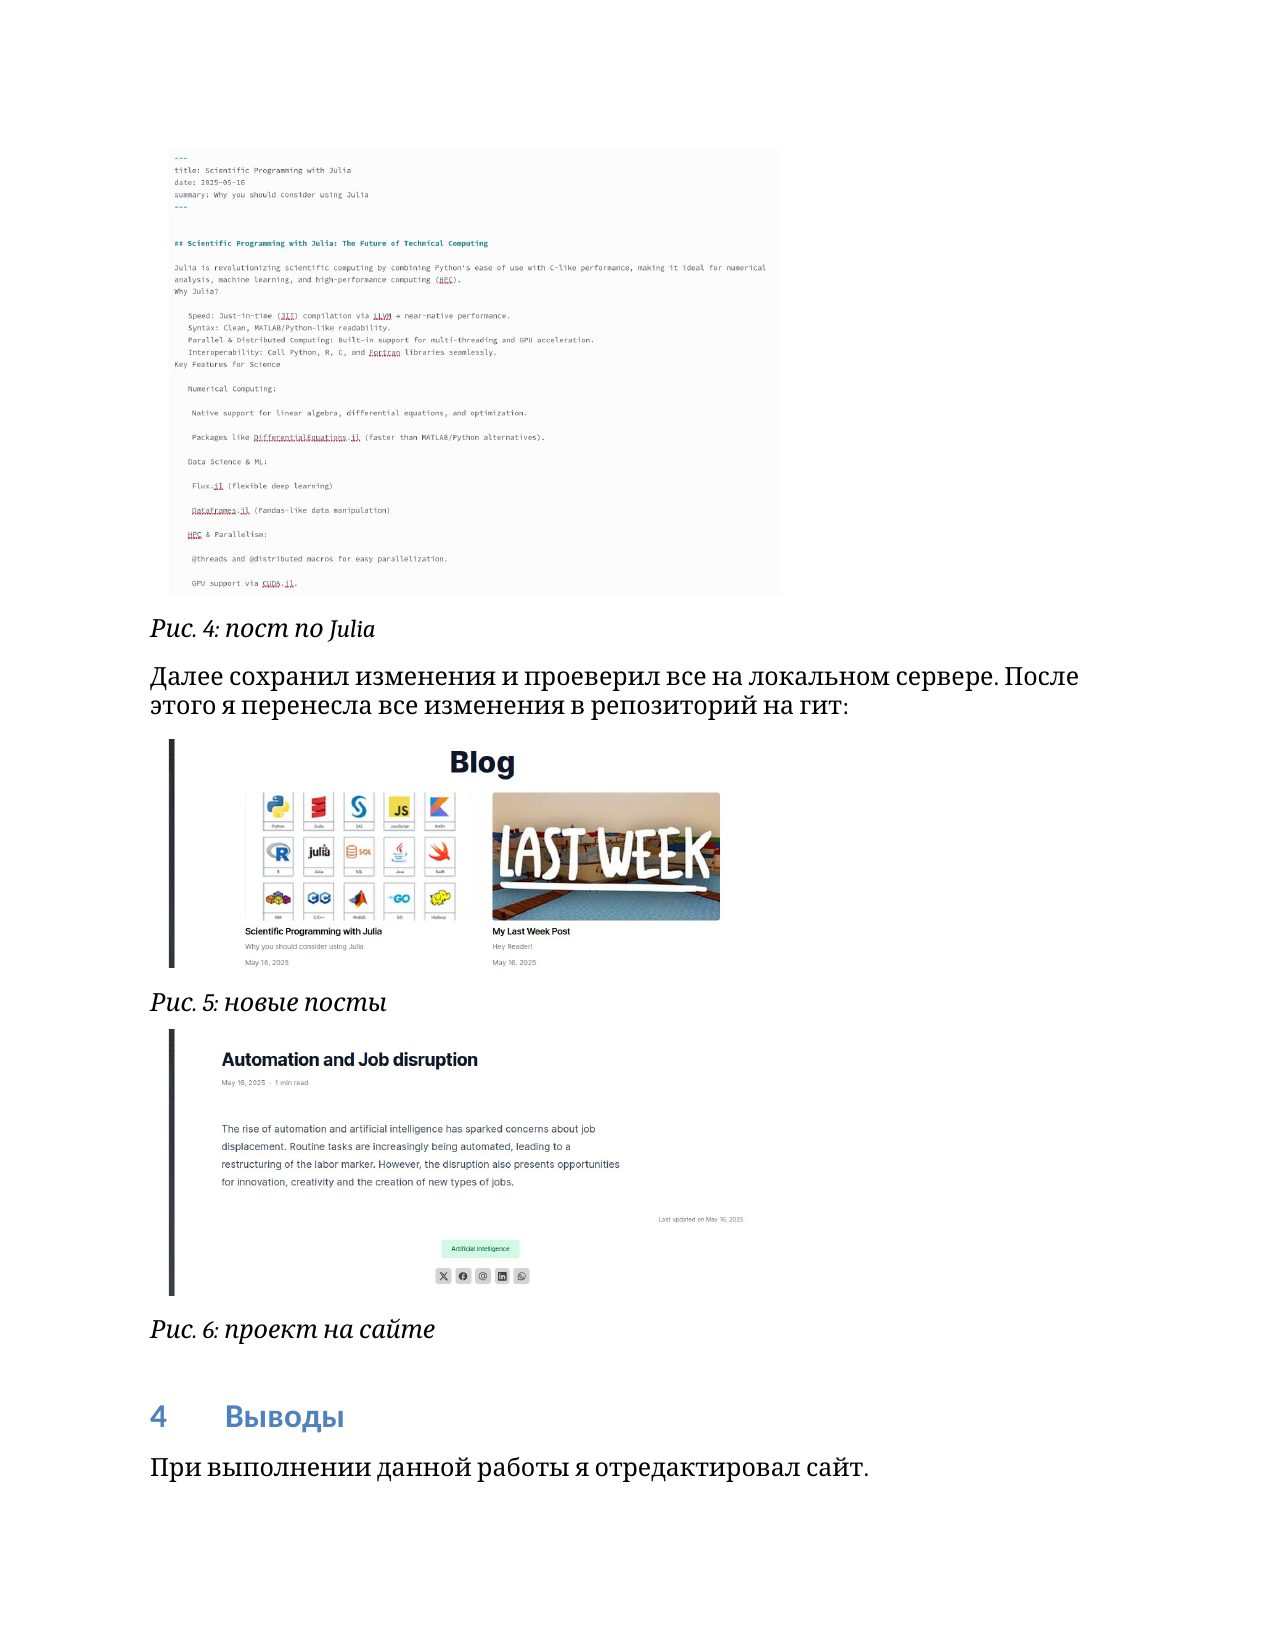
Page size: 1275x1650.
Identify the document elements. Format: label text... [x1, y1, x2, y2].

subtitle 4 Выводы [150, 1395, 1125, 1436]
text Далее сохранил изменения и проеверил все на локальном сервере. После этого я перенесла все изменения в репозиторий на гит: [150, 663, 1125, 720]
text Рис. 6: проект на сайте [150, 1316, 1125, 1345]
picture [168, 739, 782, 968]
text Рис. 5: новые посты [150, 988, 1125, 1017]
picture [168, 1029, 782, 1296]
text При выполнении данной работы я отредактировал сайт. [150, 1454, 1125, 1483]
text Рис. 4: пост по Julia [150, 615, 1125, 644]
picture [168, 150, 782, 595]
